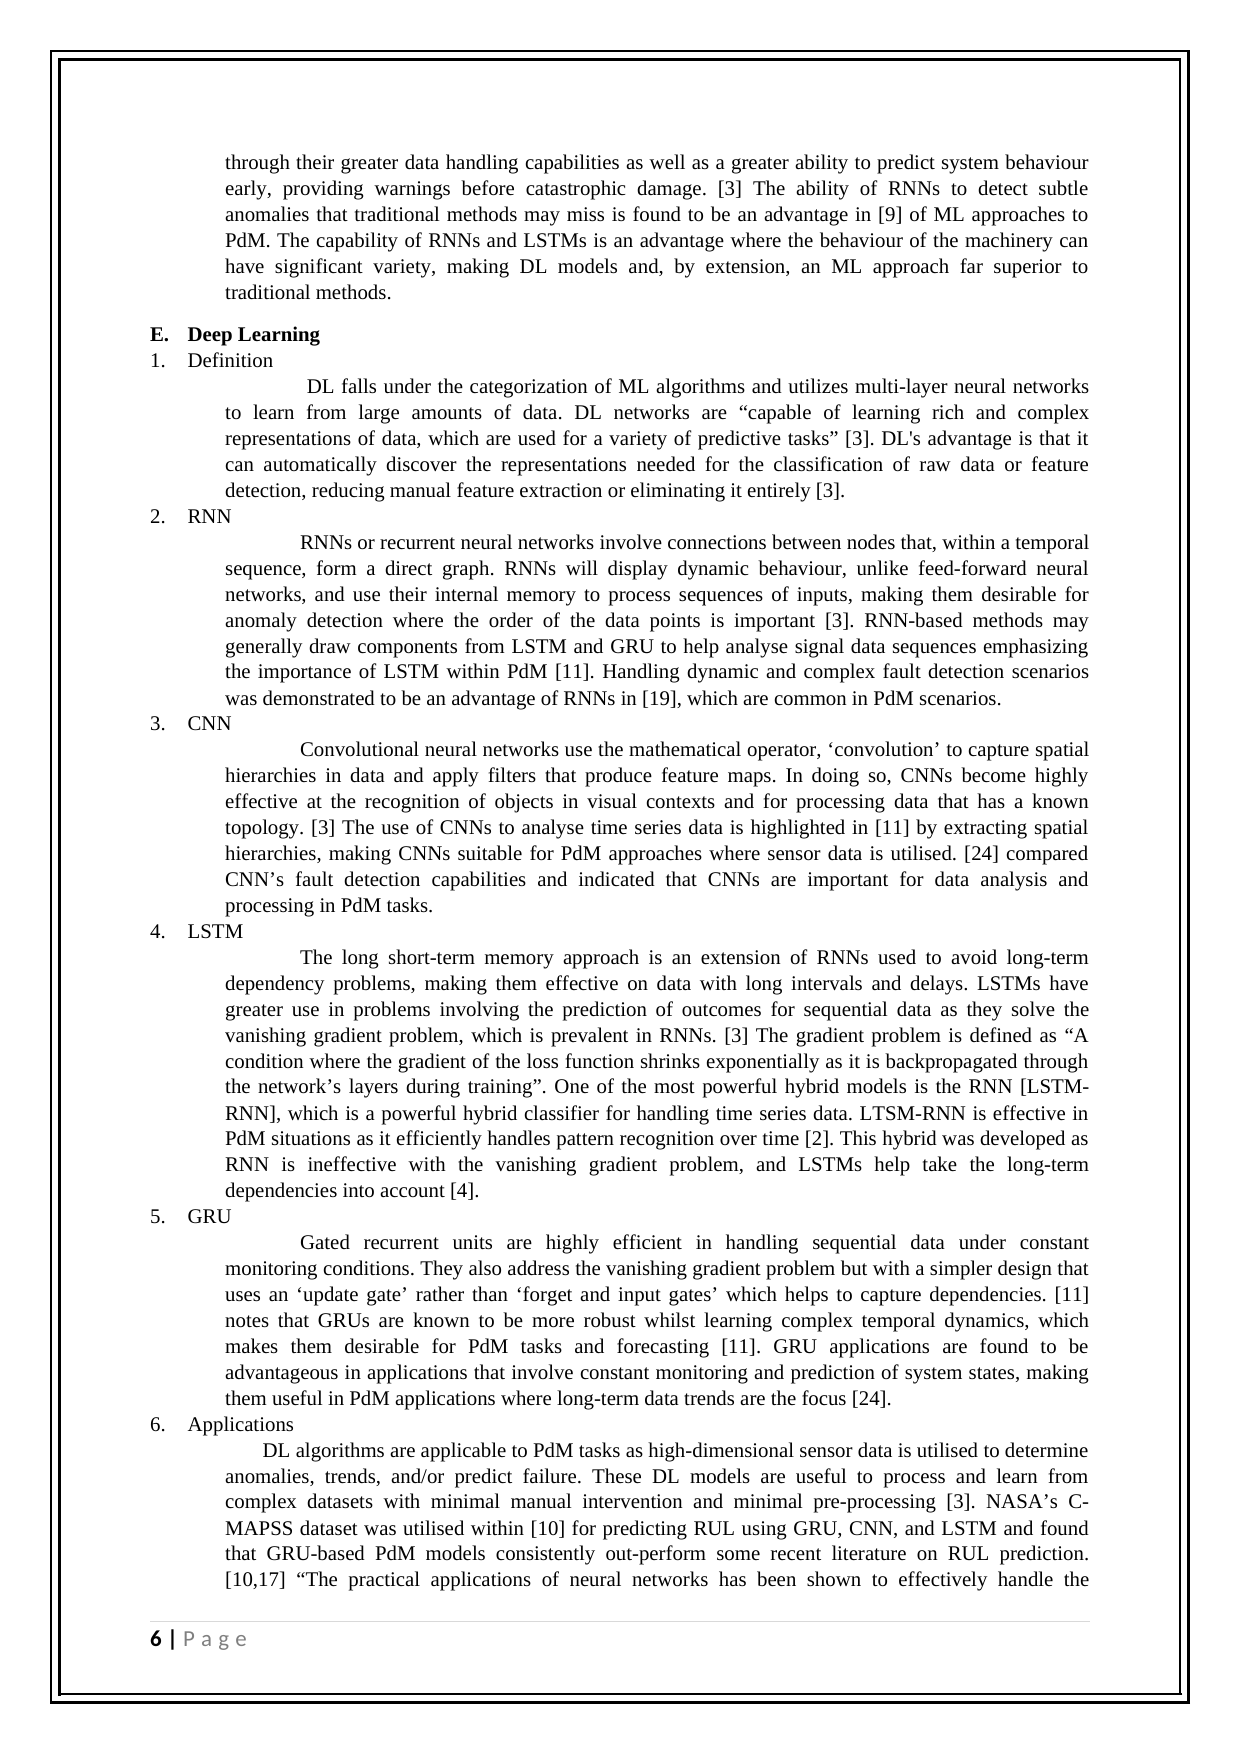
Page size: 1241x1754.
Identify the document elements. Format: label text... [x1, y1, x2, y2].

list The long short-term memory approach is an extension of RNNs used to avoid long-term dependency problems, making them effective on data with long intervals and delays. LSTMs have greater use in problems involving the prediction of outcomes for sequential data as they solve the vanishing gradient problem, which is prevalent in RNNs. [3] The gradient problem is defined as “A condition where the gradient of the loss function shrinks exponentially as it is backpropagated through the network’s layers during training”. One of the most powerful hybrid models is the RNN [LSTM-RNN], which is a powerful hybrid classifier for handling time series data. LTSM-RNN is effective in PdM situations as it efficiently handles pattern recognition over time [2]. This hybrid was developed as RNN is ineffective with the vanishing gradient problem, and LSTMs help take the long-term dependencies into account [4]. [225, 945, 1090, 1202]
list LSTM [150, 919, 1090, 943]
list RNN [150, 504, 1090, 528]
list CNN [150, 711, 1090, 735]
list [225, 150, 1090, 304]
subtitle Deep Learning [150, 322, 1090, 346]
list Convolutional neural networks use the mathematical operator, ‘convolution’ to capture spatial hierarchies in data and apply filters that produce feature maps. In doing so, CNNs become highly effective at the recognition of objects in visual contexts and for processing data that has a known topology. [3] The use of CNNs to analyse time series data is highlighted in [11] by extracting spatial hierarchies, making CNNs suitable for PdM approaches where sensor data is utilised. [24] compared CNN’s fault detection capabilities and indicated that CNNs are important for data analysis and processing in PdM tasks. [225, 737, 1090, 917]
list RNNs or recurrent neural networks involve connections between nodes that, within a temporal sequence, form a direct graph. RNNs will display dynamic behaviour, unlike feed-forward neural networks, and use their internal memory to process sequences of inputs, making them desirable for anomaly detection where the order of the data points is important [3]. RNN-based methods may generally draw components from LSTM and GRU to help analyse signal data sequences emphasizing the importance of LSTM within PdM [11]. Handling dynamic and complex fault detection scenarios was demonstrated to be an advantage of RNNs in [19], which are common in PdM scenarios. [225, 530, 1090, 709]
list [225, 1438, 1090, 1591]
list Definition [150, 348, 1090, 372]
list Applications [150, 1412, 1090, 1436]
list DL falls under the categorization of ML algorithms and utilizes multi-layer neural networks to learn from large amounts of data. DL networks are “capable of learning rich and complex representations of data, which are used for a variety of predictive tasks” [3]. DL's advantage is that it can automatically discover the representations needed for the classification of raw data or feature detection, reducing manual feature extraction or eliminating it entirely [3]. [225, 374, 1090, 502]
list Gated recurrent units are highly efficient in handling sequential data under constant monitoring conditions. They also address the vanishing gradient problem but with a simpler design that uses an ‘update gate’ rather than ‘forget and input gates’ which helps to capture dependencies. [11] notes that GRUs are known to be more robust whilst learning complex temporal dynamics, which makes them desirable for PdM tasks and forecasting [11]. GRU applications are found to be advantageous in applications that involve constant monitoring and prediction of system states, making them useful in PdM applications where long-term data trends are the focus [24]. [225, 1230, 1090, 1410]
list GRU [150, 1204, 1090, 1228]
